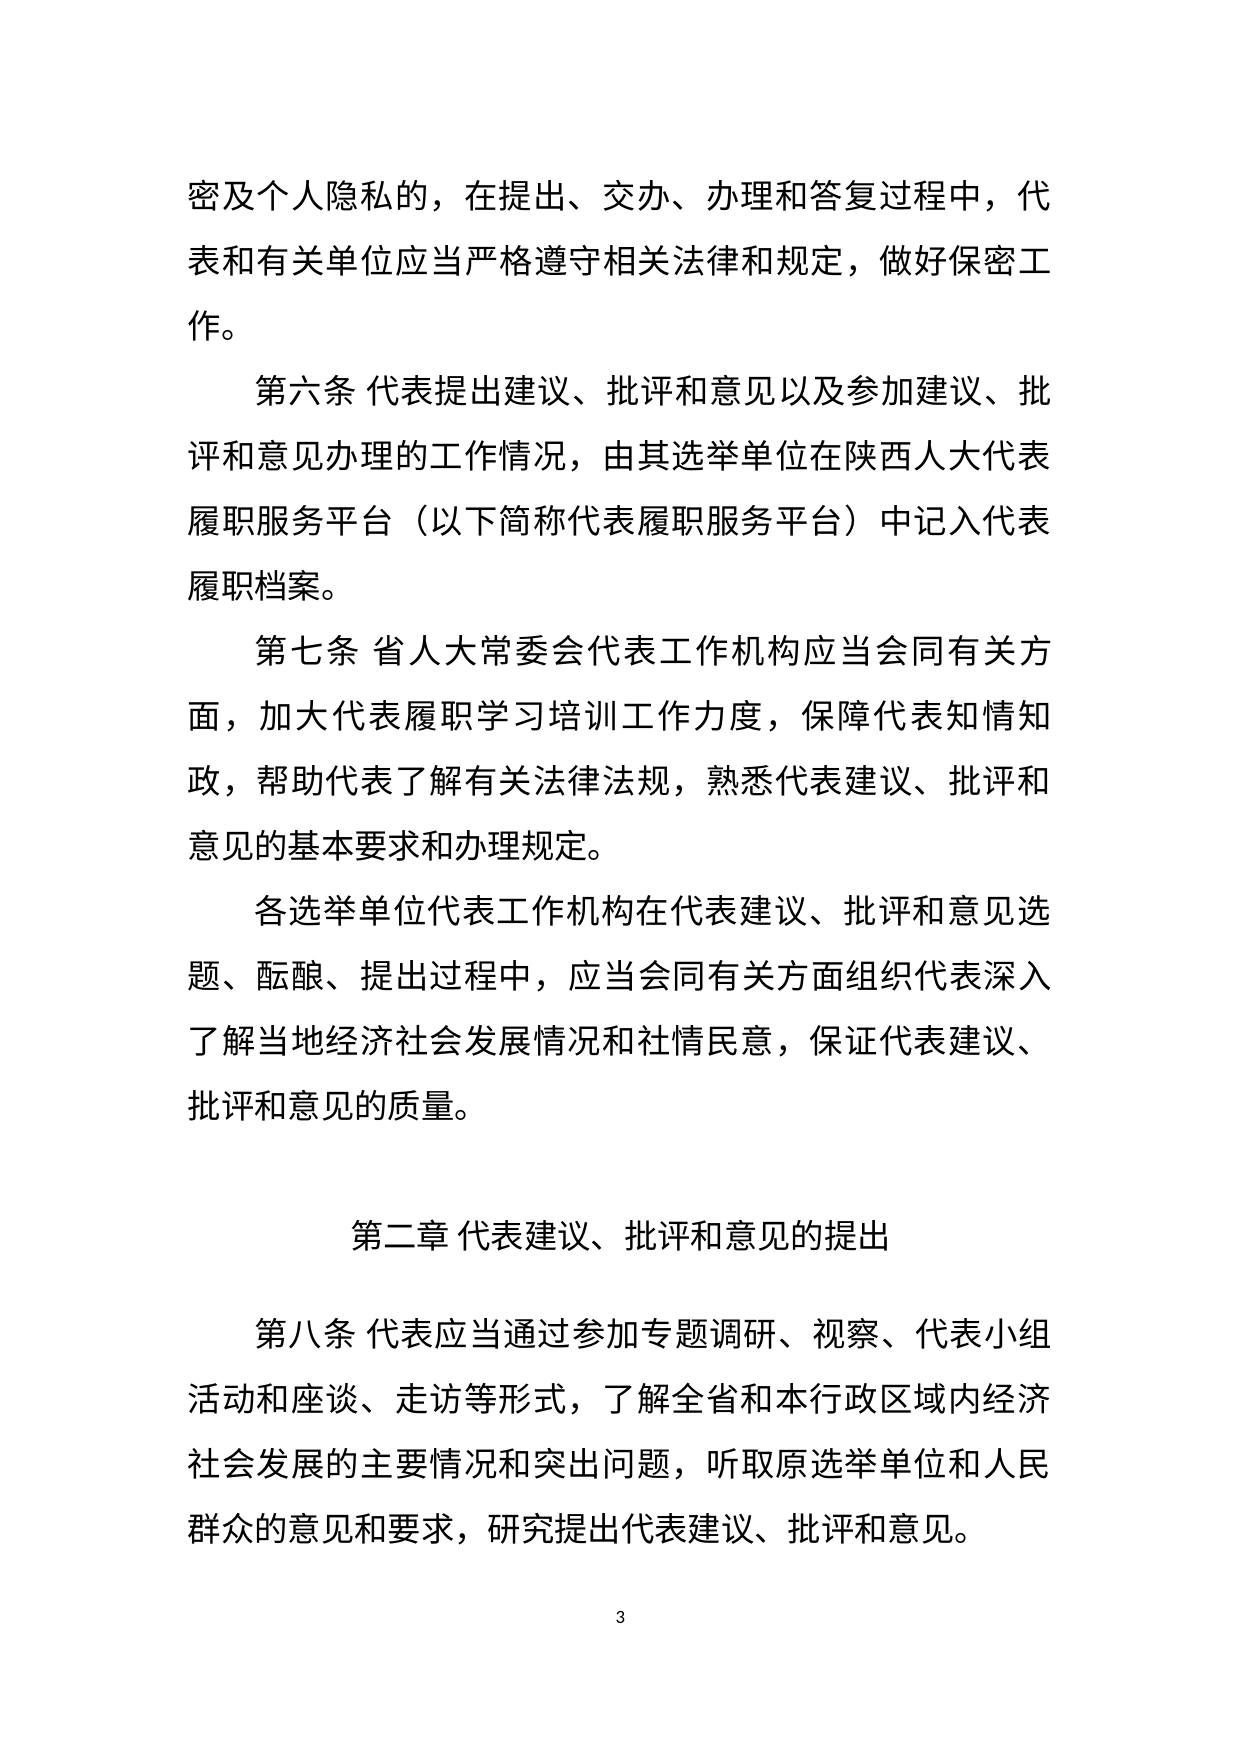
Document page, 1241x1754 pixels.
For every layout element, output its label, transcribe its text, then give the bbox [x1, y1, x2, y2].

text 第七条 省人大常委会代表工作机构应当会同有关方面，加大代表履职学习培训工作力度，保障代表知情知政，帮助代表了解有关法律法规，熟悉代表建议、批评和意见的基本要求和办理规定。 [187, 617, 1053, 877]
text 第二章 代表建议、批评和意见的提出 [187, 1202, 1053, 1267]
text 第八条 代表应当通过参加专题调研、视察、代表小组活动和座谈、走访等形式，了解全省和本行政区域内经济社会发展的主要情况和突出问题，听取原选举单位和人民群众的意见和要求，研究提出代表建议、批评和意见。 [187, 1299, 1053, 1559]
text 各选举单位代表工作机构在代表建议、批评和意见选题、酝酿、提出过程中，应当会同有关方面组织代表深入了解当地经济社会发展情况和社情民意，保证代表建议、批评和意见的质量。 [187, 877, 1053, 1137]
text 第六条 代表提出建议、批评和意见以及参加建议、批评和意见办理的工作情况，由其选举单位在陕西人大代表履职服务平台（以下简称代表履职服务平台）中记入代表履职档案。 [187, 357, 1053, 617]
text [187, 162, 1053, 357]
